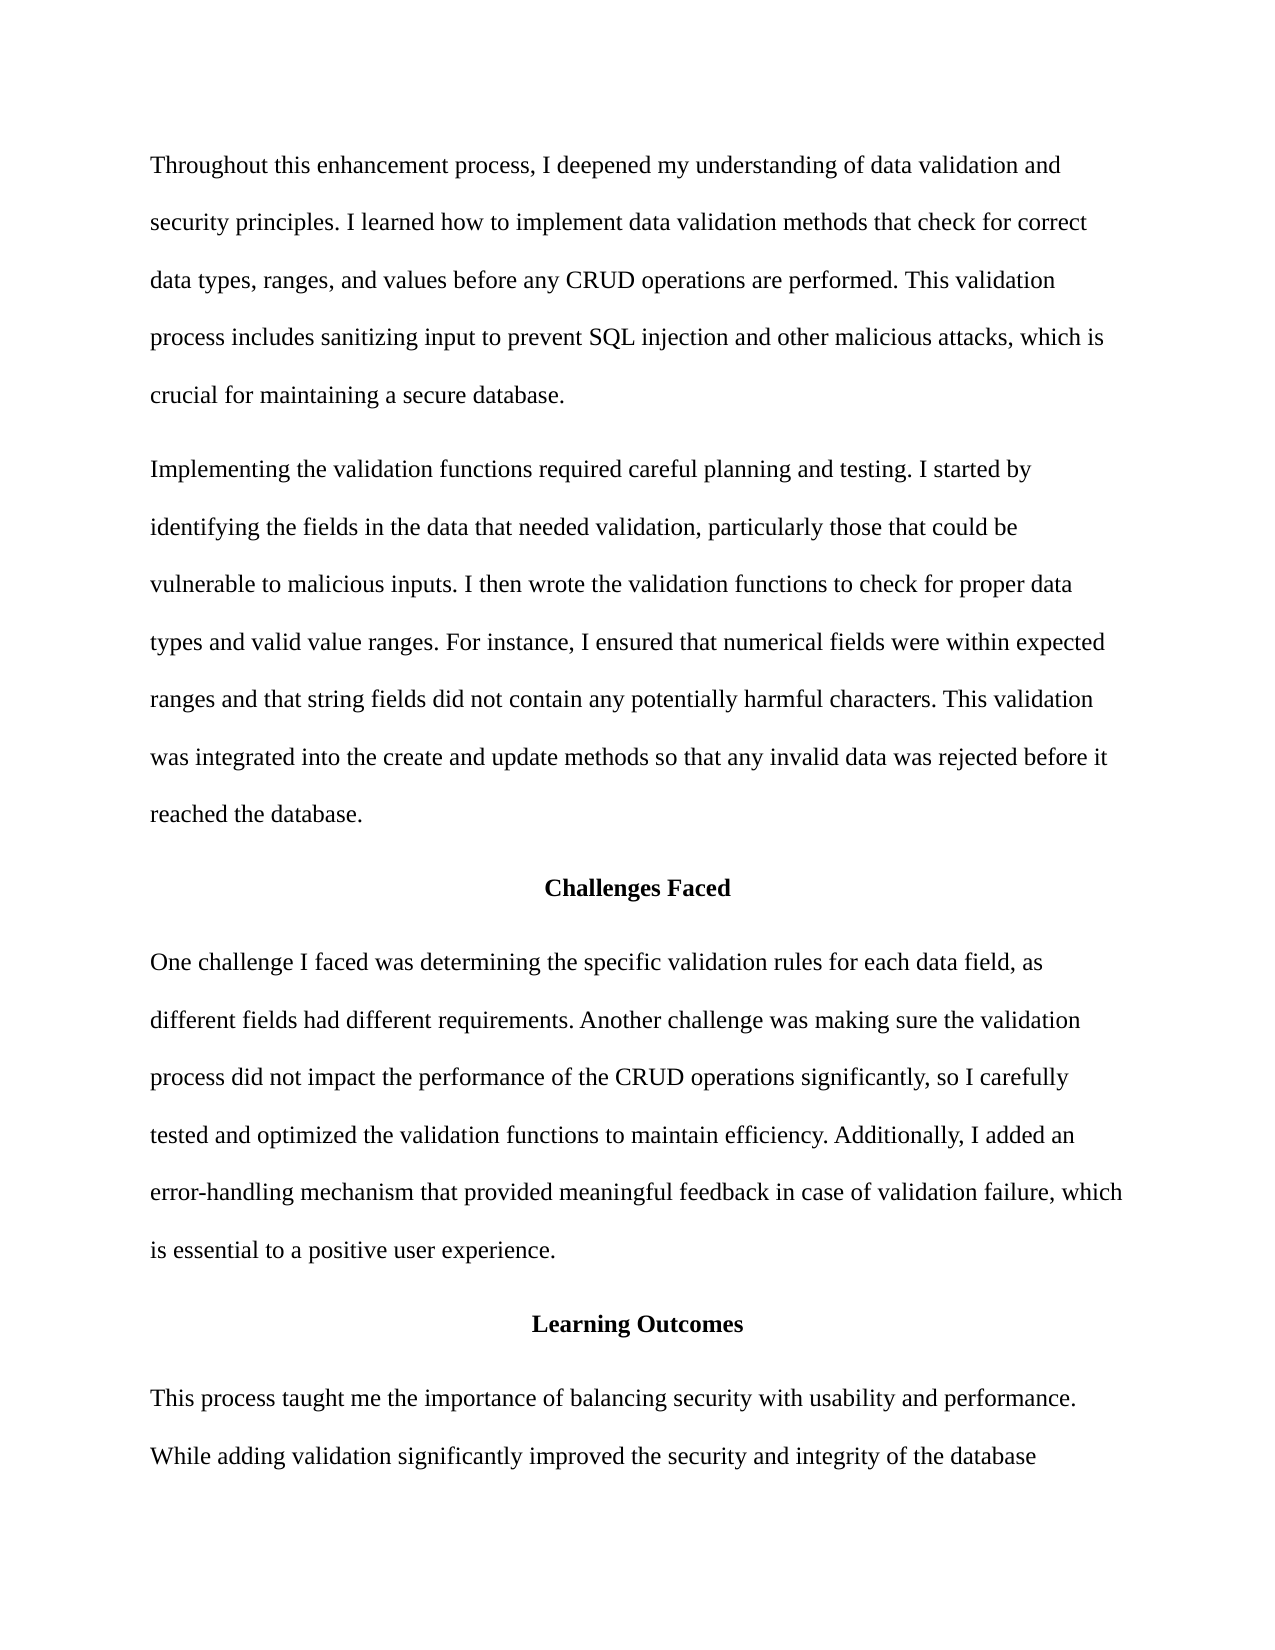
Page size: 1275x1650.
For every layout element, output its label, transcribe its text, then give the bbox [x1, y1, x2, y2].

text Challenges Faced [150, 873, 1125, 902]
text One challenge I faced was determining the specific validation rules for each data field, as different fields had different requirements. Another challenge was making sure the validation process did not impact the performance of the CRUD operations significantly, so I carefully tested and optimized the validation functions to maintain efficiency. Additionally, I added an error-handling mechanism that provided meaningful feedback in case of validation failure, which is essential to a positive user experience. [150, 947, 1125, 1264]
text Throughout this enhancement process, I deepened my understanding of data validation and security principles. I learned how to implement data validation methods that check for correct data types, ranges, and values before any CRUD operations are performed. This validation process includes sanitizing input to prevent SQL injection and other malicious attacks, which is crucial for maintaining a secure database. [150, 150, 1125, 409]
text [150, 1383, 1125, 1469]
text Learning Outcomes [150, 1309, 1125, 1338]
text Implementing the validation functions required careful planning and testing. I started by identifying the fields in the data that needed validation, particularly those that could be vulnerable to malicious inputs. I then wrote the validation functions to check for proper data types and valid value ranges. For instance, I ensured that numerical fields were within expected ranges and that string fields did not contain any potentially harmful characters. This validation was integrated into the create and update methods so that any invalid data was rejected before it reached the database. [150, 454, 1125, 828]
